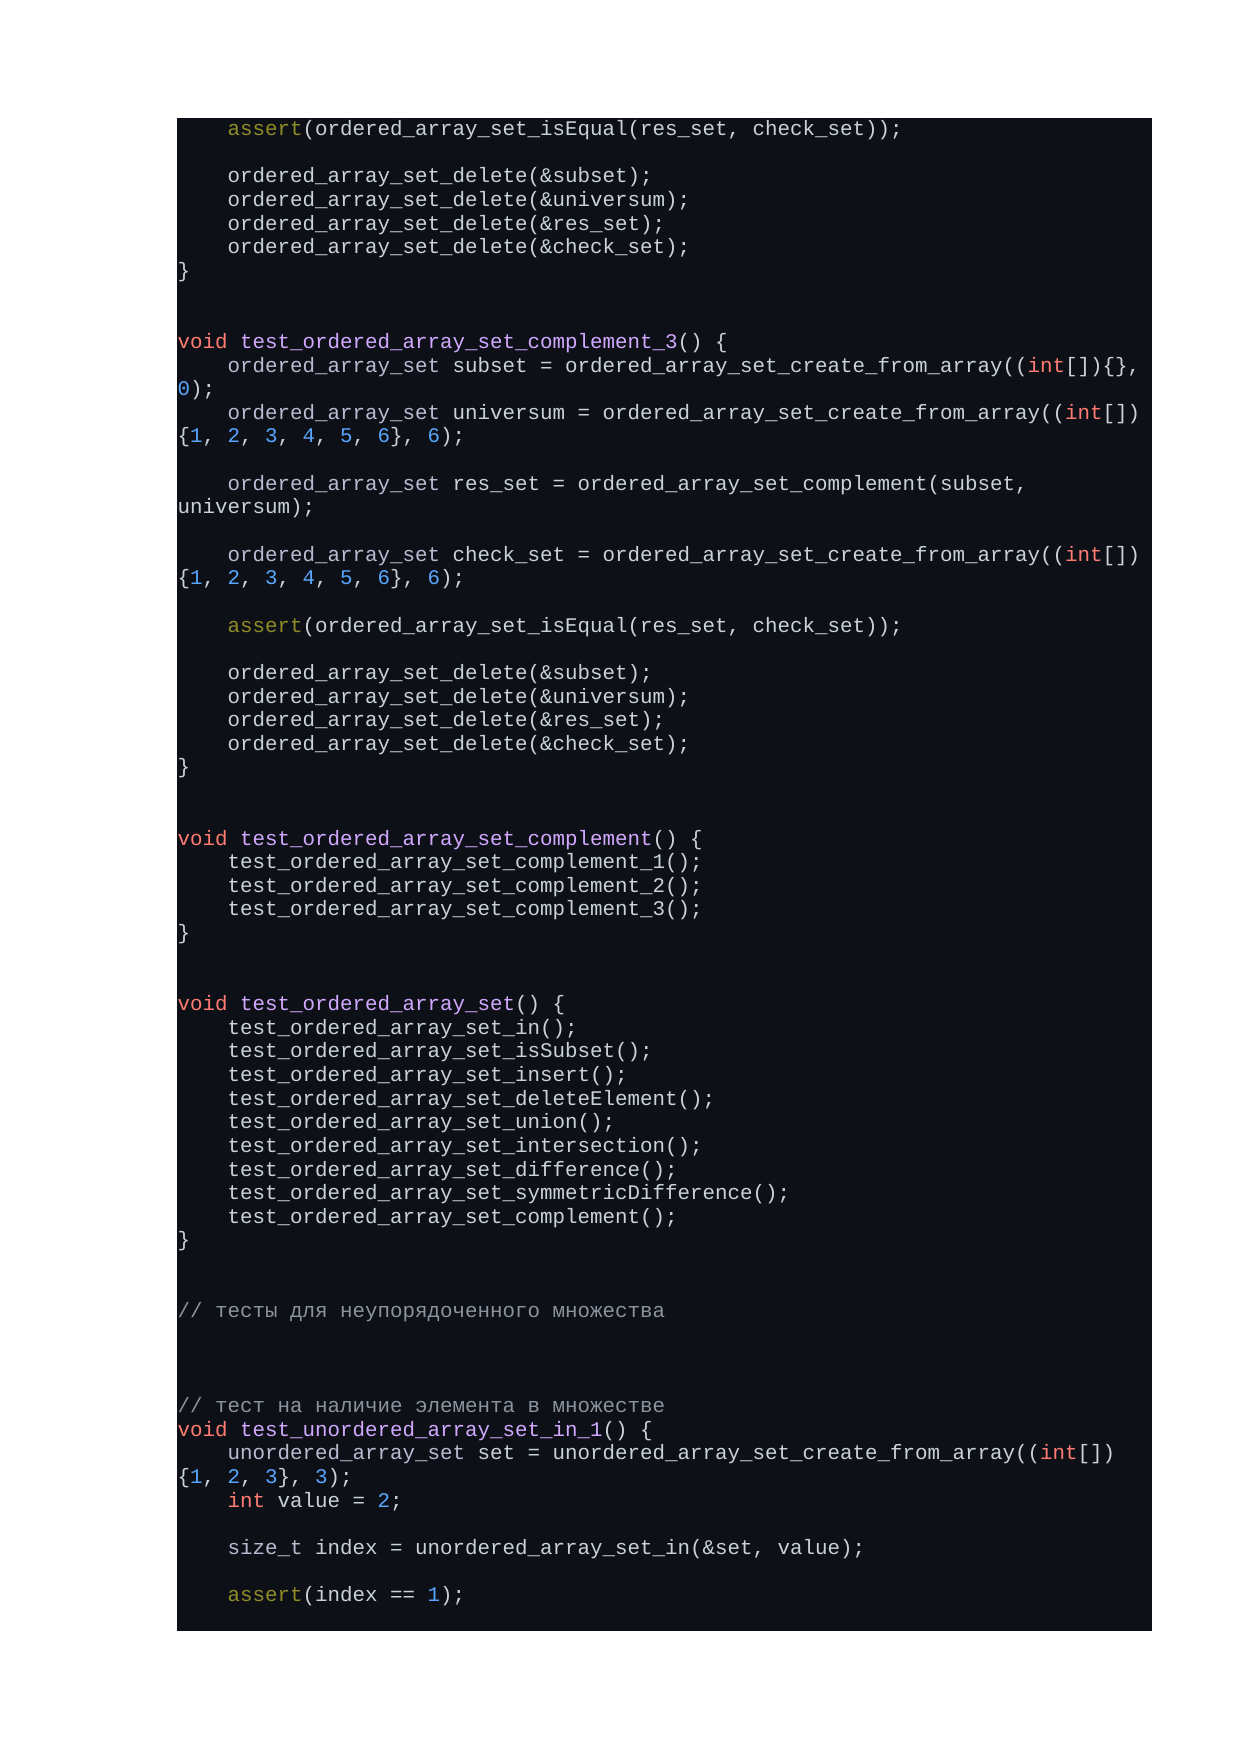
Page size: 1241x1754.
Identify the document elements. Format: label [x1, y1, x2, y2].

text [177, 118, 1152, 1631]
